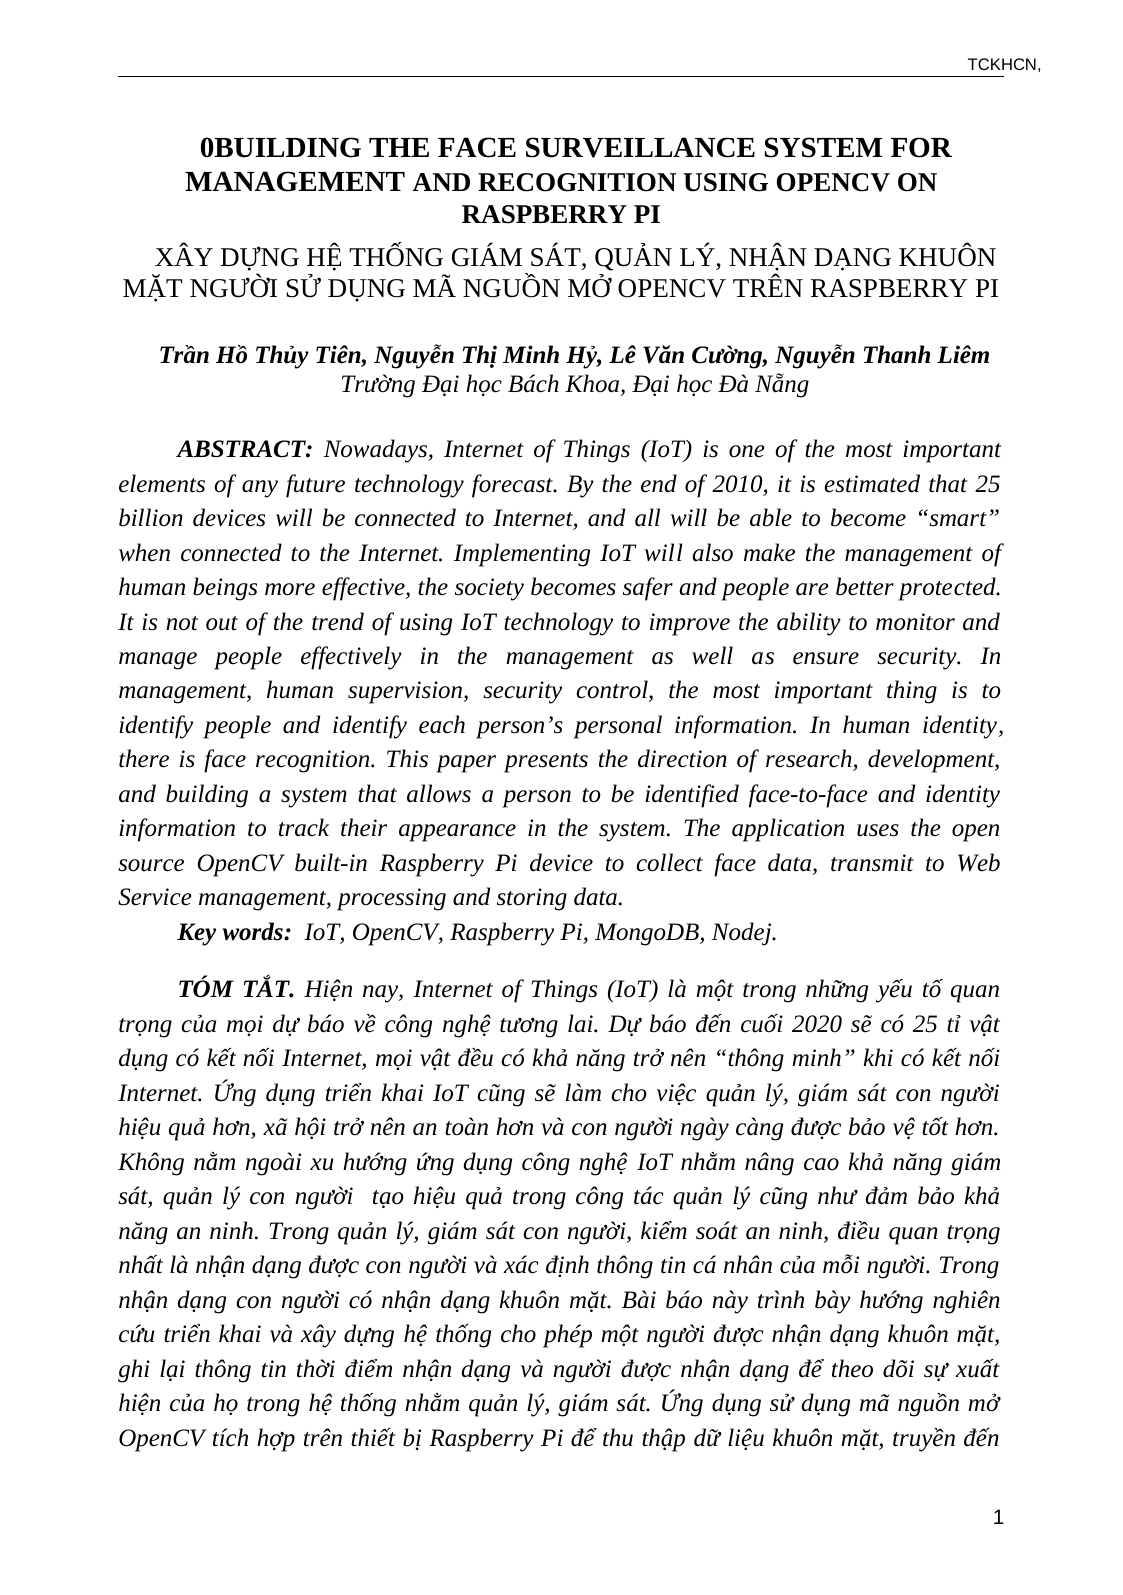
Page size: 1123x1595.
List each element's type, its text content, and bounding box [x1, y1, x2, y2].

text Key words: IoT, OpenCV, Raspberry Pi, MongoDB, Nodej. [118, 917, 1004, 946]
text xây dựng hệ thống giám sát, quản lý, nhận dạng khuôn mặt người sử dụng mã nguồn mở opencv trên Raspberry PI [118, 241, 1004, 304]
text Trường Đại học Bách Khoa, Đại học Đà Nẵng [118, 369, 1004, 398]
text 0building the face surveillance system for management and recognition using opencv ON Raspberry PI [118, 131, 1004, 229]
text ABSTRACT: Nowadays, Internet of Things (IoT) is one of the most important elements of any future technology forecast. By the end of 2010, it is estimated that 25 billion devices will be connected to Internet, and all will be able to become “smart” when connected to the Internet. Implementing IoT will also make the management of human beings more effective, the society becomes safer and people are better protected. It is not out of the trend of using IoT technology to improve the ability to monitor and manage people effectively in the management as well as ensure security. In management, human supervision, security control, the most important thing is to identify people and identify each person’s personal information. In human identity, there is face recognition. This paper presents the direction of research, development, and building a system that allows a person to be identified face-to-face and identity information to track their appearance in the system. The application uses the open source OpenCV built-in Raspberry Pi device to collect face data, transmit to Web Service management, processing and storing data. [118, 434, 1004, 911]
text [118, 974, 1004, 1451]
text Trần Hồ Thủy Tiên, Nguyễn Thị Minh Hỷ, Lê Văn Cường, Nguyễn Thanh Liêm [118, 340, 1004, 369]
